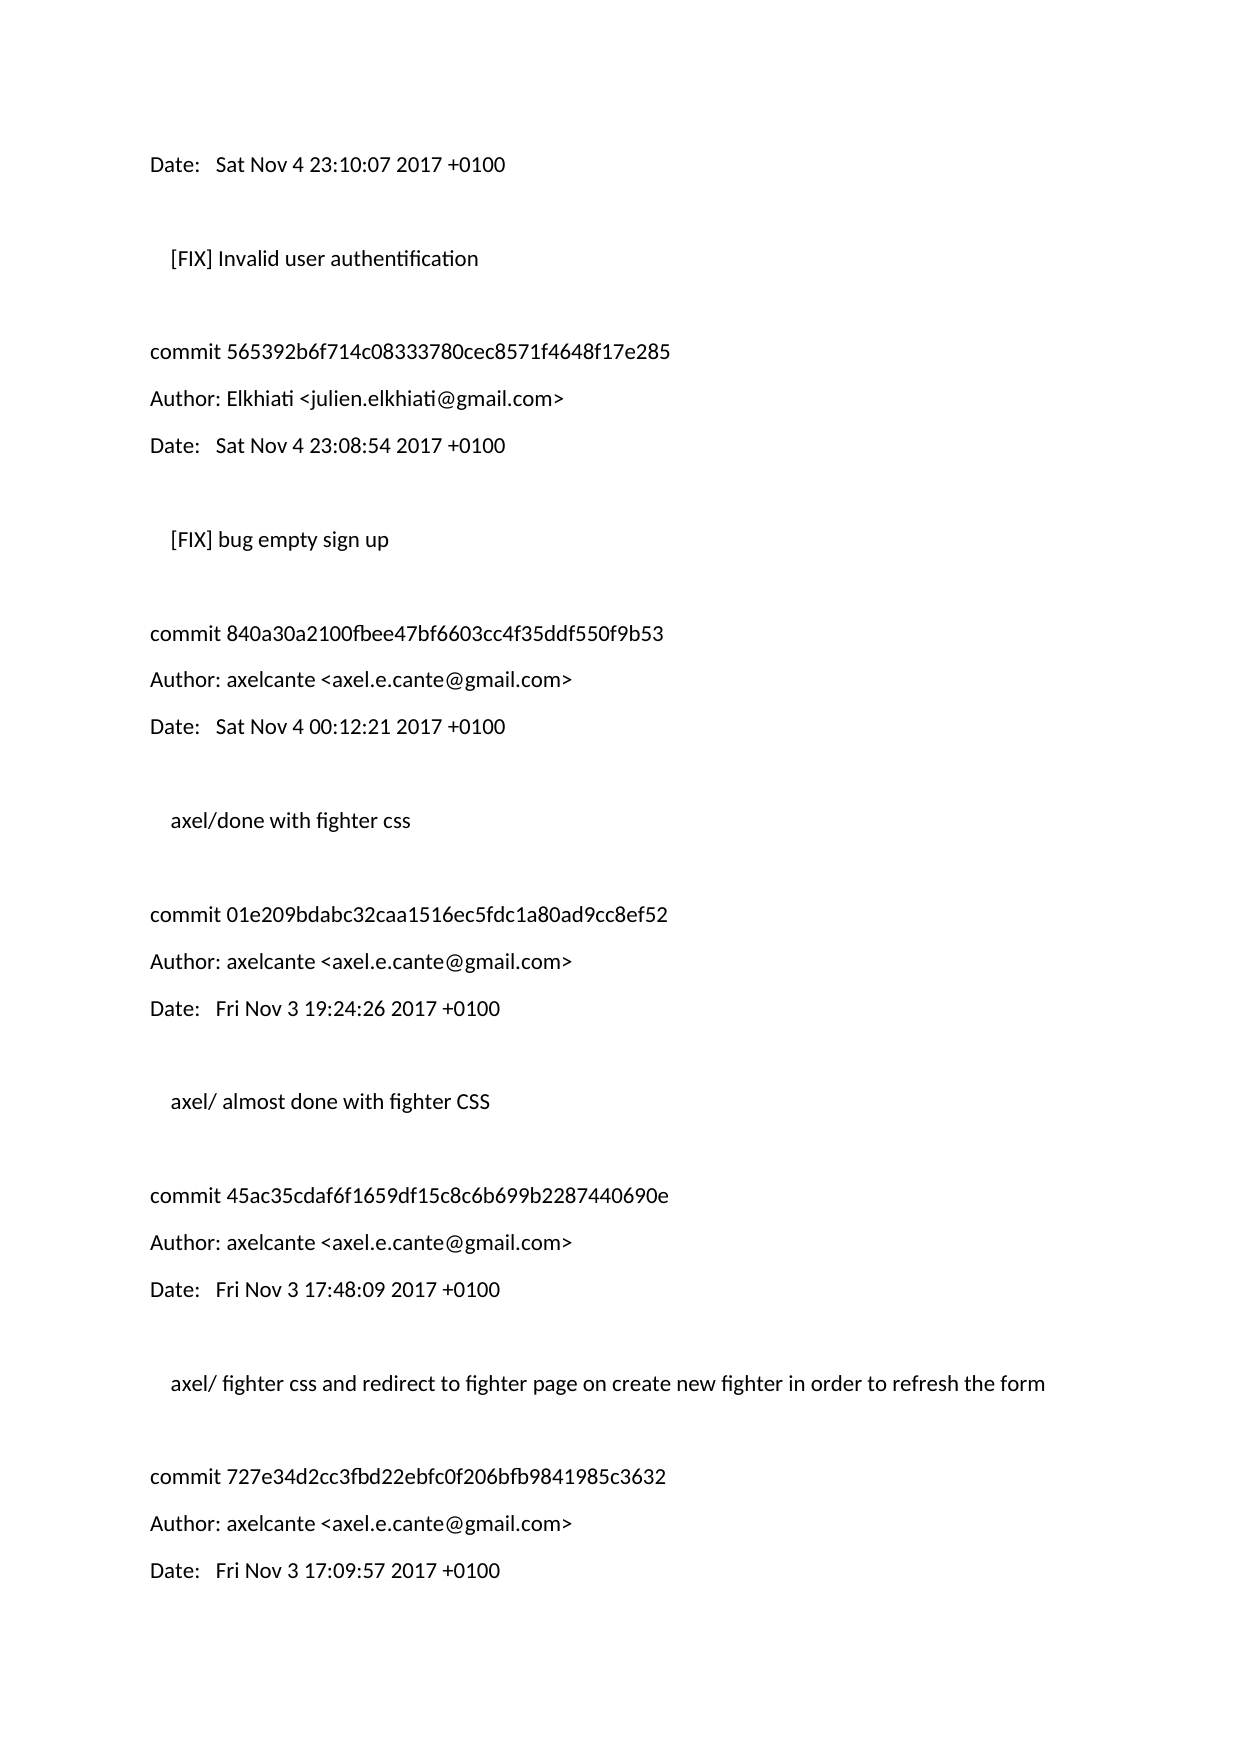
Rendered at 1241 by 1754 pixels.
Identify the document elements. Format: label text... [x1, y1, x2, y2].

text commit 01e209bdabc32caa1516ec5fdc1a80ad9cc8ef52 [150, 900, 1090, 928]
text Date: Fri Nov 3 19:24:26 2017 +0100 [150, 994, 1090, 1022]
text Date: Fri Nov 3 17:09:57 2017 +0100 [150, 1556, 1090, 1584]
text Date: Fri Nov 3 17:48:09 2017 +0100 [150, 1275, 1090, 1303]
text [FIX] bug empty sign up [150, 525, 1090, 553]
text axel/ fighter css and redirect to fighter page on create new fighter in order to refresh the form [150, 1369, 1090, 1397]
text Date: Sat Nov 4 00:12:21 2017 +0100 [150, 712, 1090, 741]
text Author: axelcante <axel.e.cante@gmail.com> [150, 1228, 1090, 1256]
text commit 840a30a2100fbee47bf6603cc4f35ddf550f9b53 [150, 619, 1090, 647]
text commit 727e34d2cc3fbd22ebfc0f206bfb9841985c3632 [150, 1462, 1090, 1491]
text Author: axelcante <axel.e.cante@gmail.com> [150, 947, 1090, 975]
text axel/ almost done with fighter CSS [150, 1087, 1090, 1116]
text commit 565392b6f714c08333780cec8571f4648f17e285 [150, 337, 1090, 366]
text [150, 384, 1090, 412]
text Date: Sat Nov 4 23:10:07 2017 +0100 [150, 150, 1090, 178]
text [FIX] Invalid user authentification [150, 244, 1090, 272]
text Author: axelcante <axel.e.cante@gmail.com> [150, 1509, 1090, 1537]
text Date: Sat Nov 4 23:08:54 2017 +0100 [150, 431, 1090, 459]
text axel/done with fighter css [150, 806, 1090, 834]
text commit 45ac35cdaf6f1659df15c8c6b699b2287440690e [150, 1181, 1090, 1209]
text Author: axelcante <axel.e.cante@gmail.com> [150, 666, 1090, 694]
